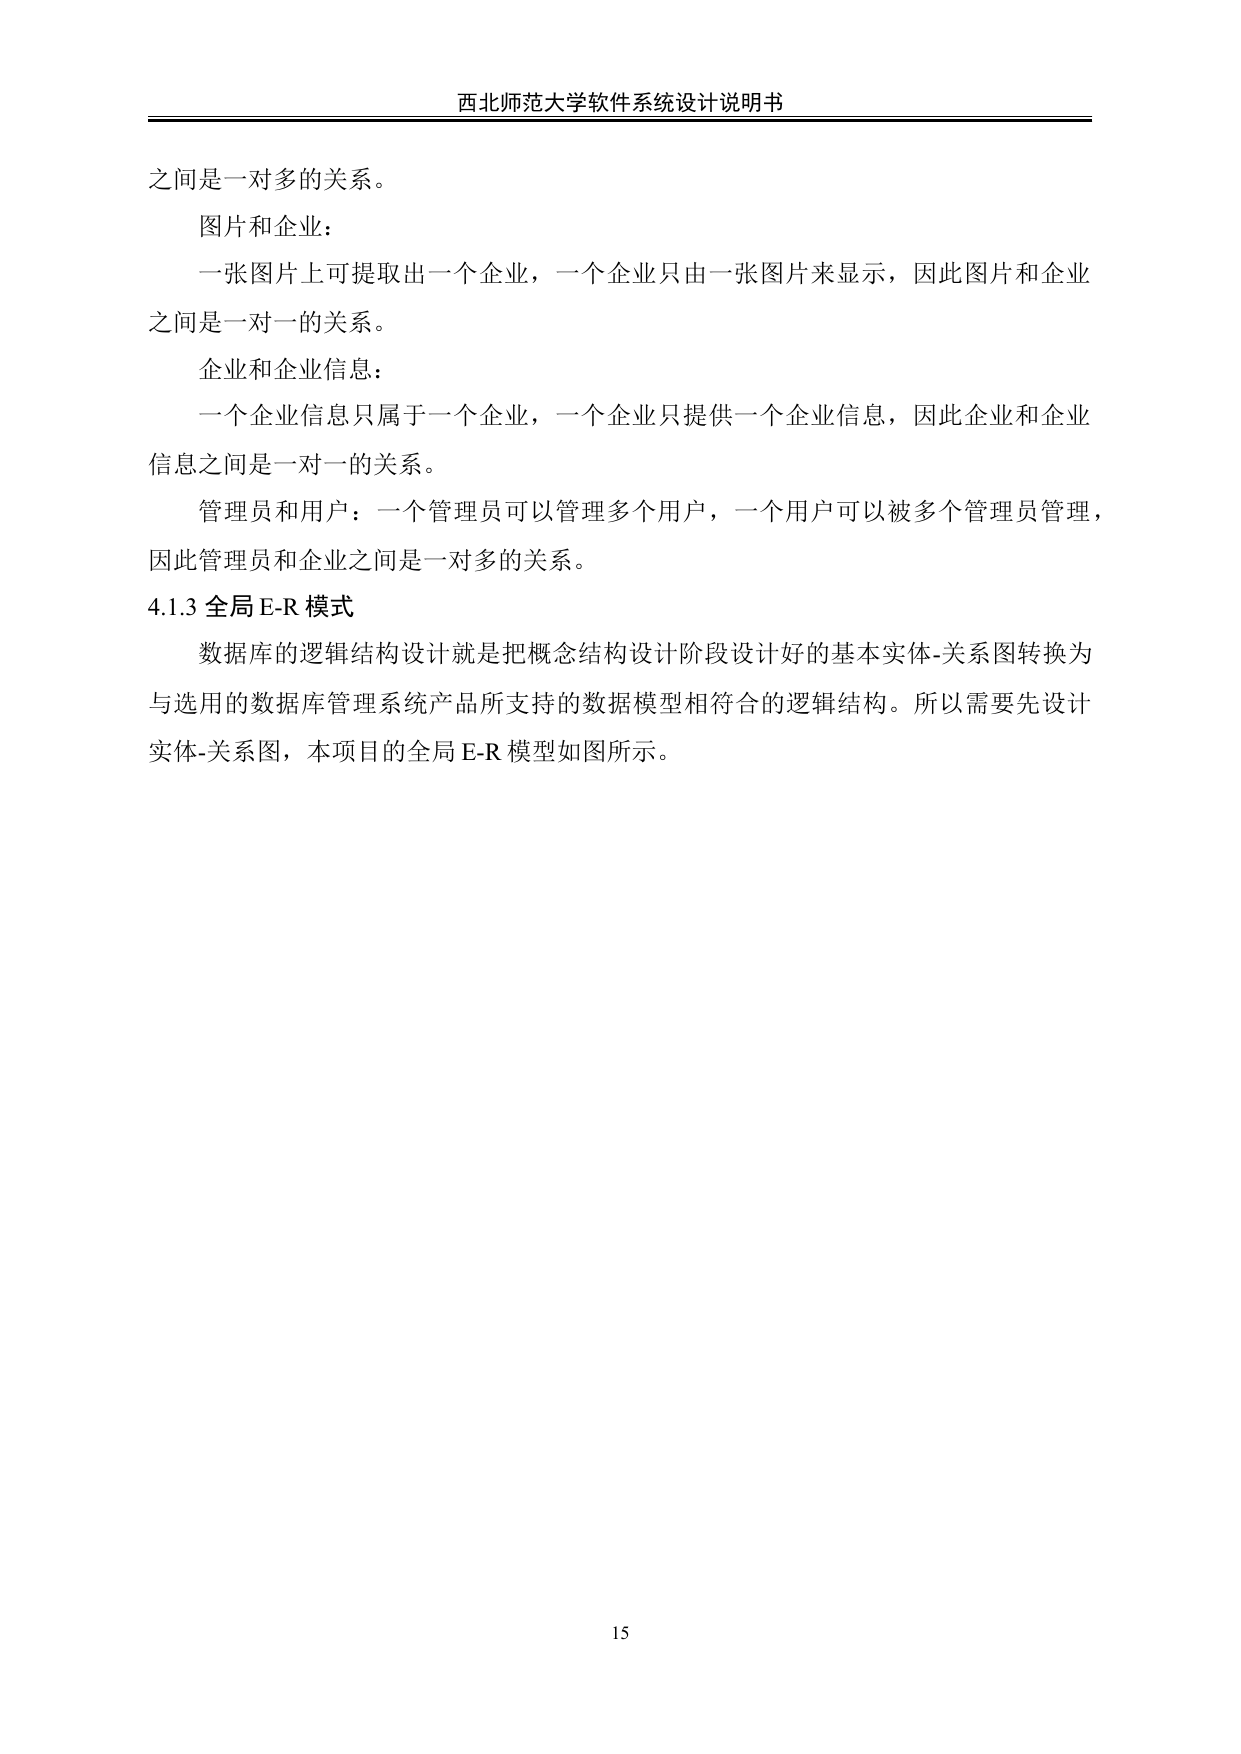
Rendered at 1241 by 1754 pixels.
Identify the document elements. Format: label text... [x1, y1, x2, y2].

text 一张图片上可提取出一个企业，一个企业只由一张图片来显示，因此图片和企业之间是一对一的关系。 [148, 256, 1092, 337]
text 一个企业信息只属于一个企业，一个企业只提供一个企业信息，因此企业和企业信息之间是一对一的关系。 [148, 398, 1092, 479]
subtitle 4.1.3 全局E-R模式 [148, 589, 1092, 621]
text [148, 162, 1092, 194]
text 企业和企业信息： [148, 351, 1092, 383]
text 图片和企业： [148, 209, 1092, 241]
text 数据库的逻辑结构设计就是把概念结构设计阶段设计好的基本实体-关系图转换为与选用的数据库管理系统产品所支持的数据模型相符合的逻辑结构。所以需要先设计实体-关系图，本项目的全局E-R模型如图所示。 [148, 637, 1092, 767]
text 管理员和用户：一个管理员可以管理多个用户，一个用户可以被多个管理员管理，因此管理员和企业之间是一对多的关系。 [148, 493, 1092, 574]
